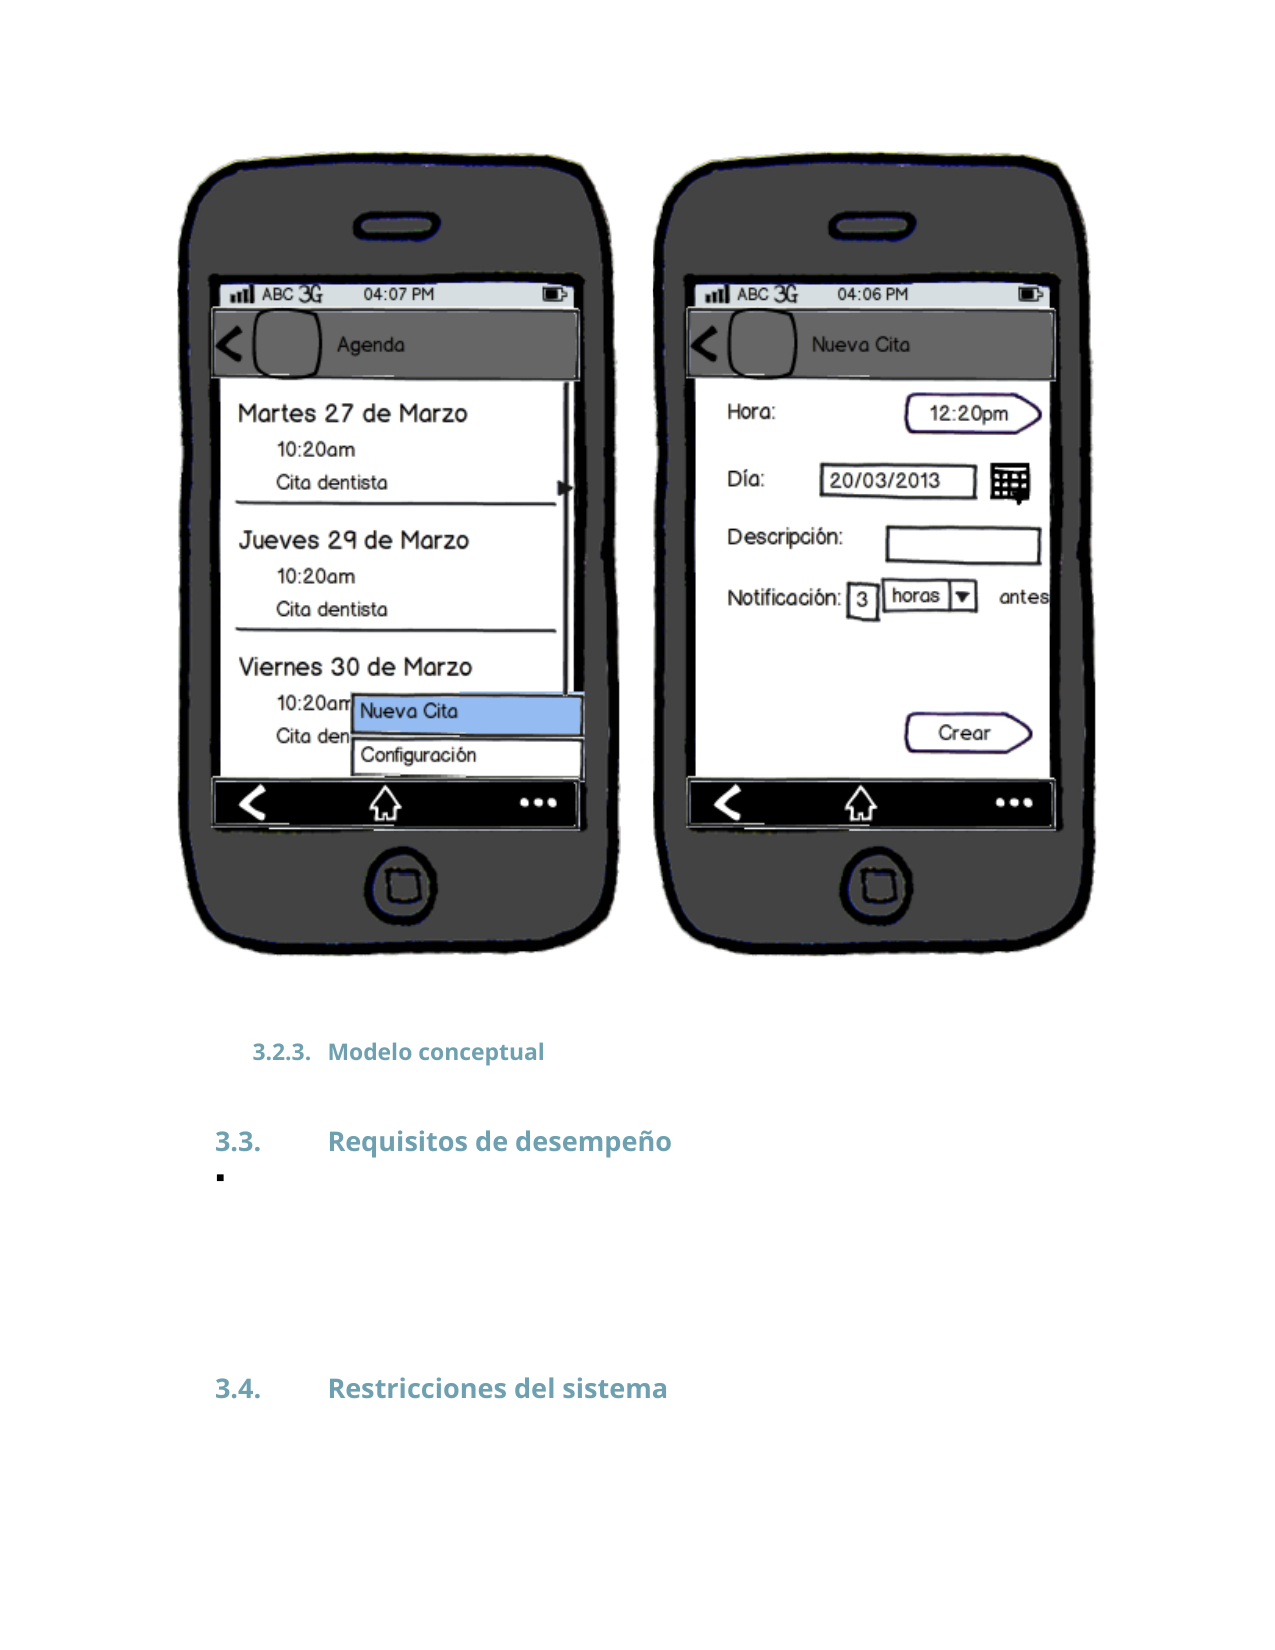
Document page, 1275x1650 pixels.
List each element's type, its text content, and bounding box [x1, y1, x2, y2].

picture [652, 147, 1097, 961]
subtitle Restricciones del sistema [215, 1369, 1098, 1406]
subtitle Modelo conceptual [252, 1036, 1098, 1067]
picture [177, 147, 621, 961]
subtitle Requisitos de desempeño [215, 1123, 1098, 1160]
